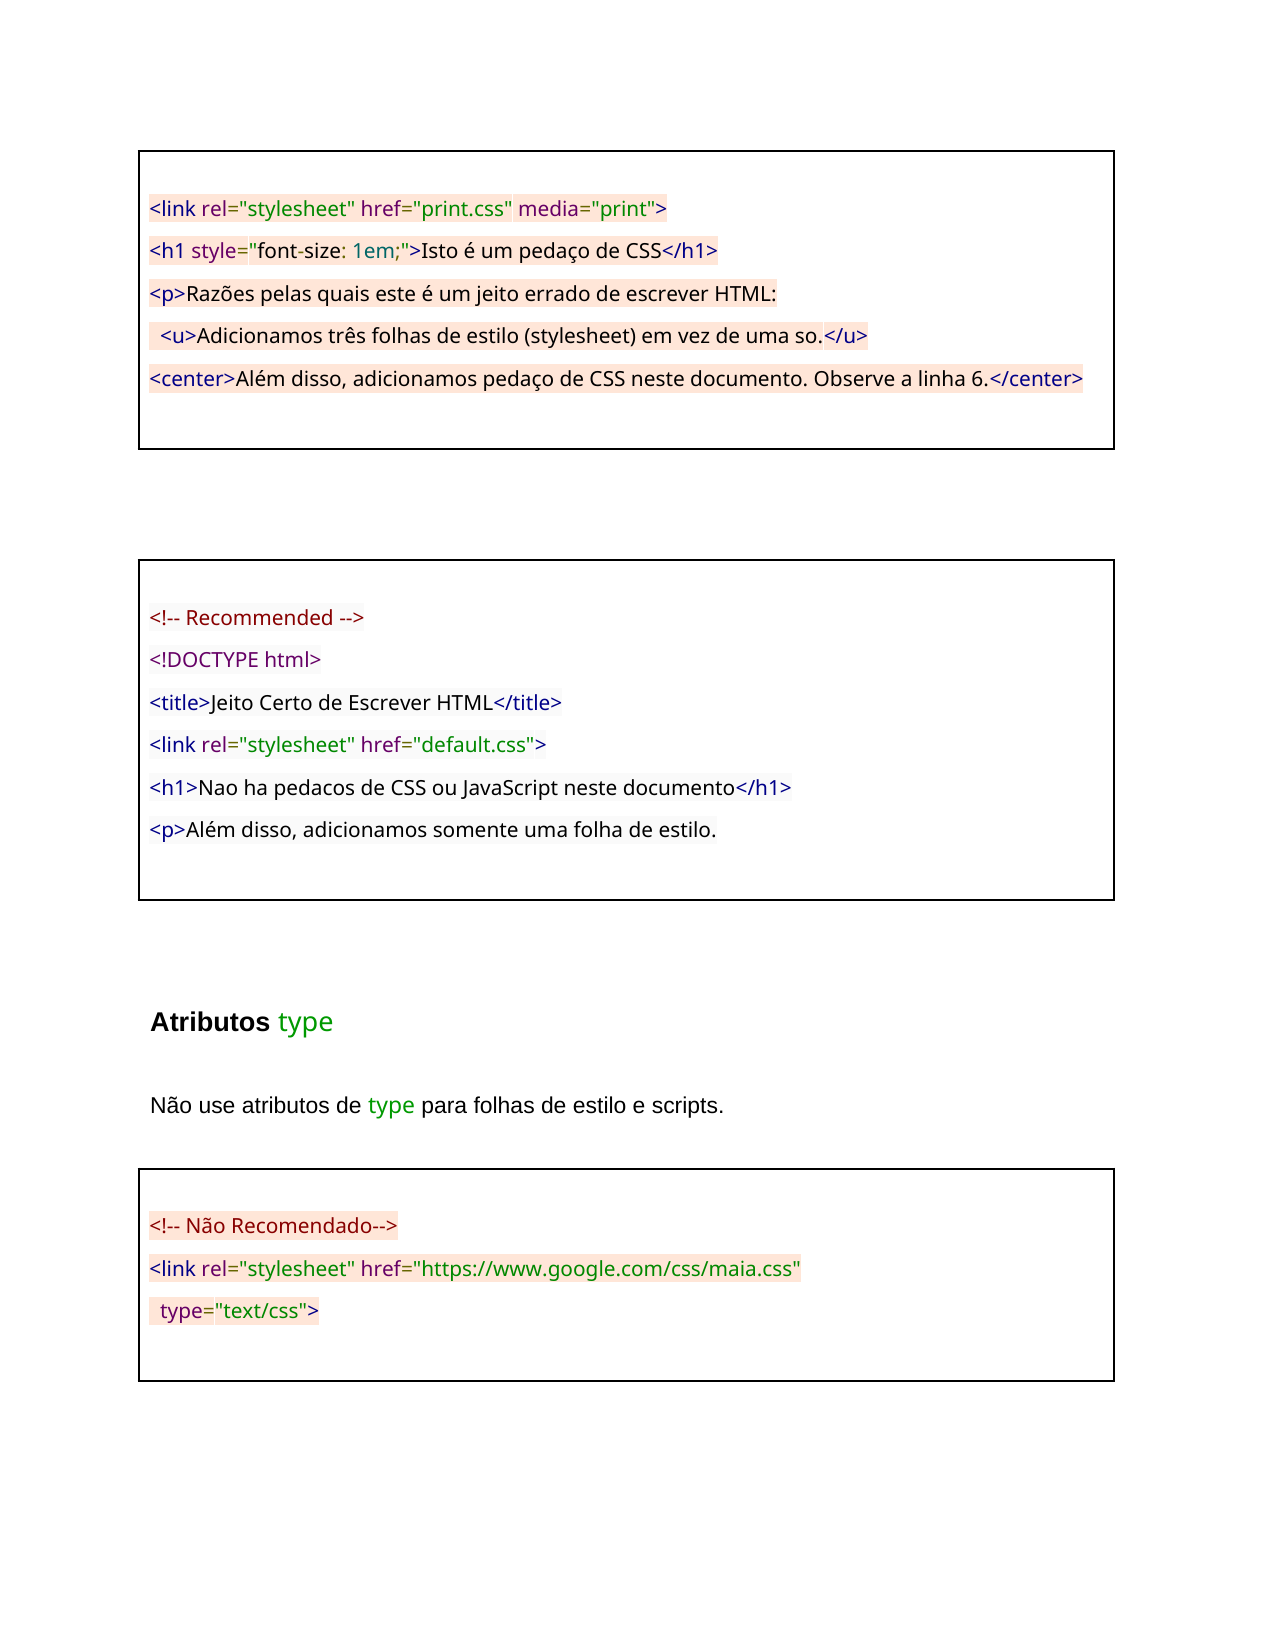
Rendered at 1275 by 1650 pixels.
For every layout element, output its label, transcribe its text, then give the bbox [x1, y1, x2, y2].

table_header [140, 152, 1113, 447]
table_header <!-- Recommended --> <!DOCTYPE html> <title>Jeito Certo de Escrever HTML</title> <link rel="stylesheet" href="default.css"> <h1>Nao ha pedacos de CSS ou JavaScript neste documento</h1> <p>Além disso, adicionamos somente uma folha de estilo. [140, 561, 1113, 899]
text Não use atributos de type para folhas de estilo e scripts. [150, 1089, 1125, 1121]
text Atributos type [150, 1003, 1125, 1040]
table_header <!-- Não Recomendado--> <link rel="stylesheet" href="https://www.google.com/css/maia.css" type="text/css"> [140, 1170, 1113, 1380]
